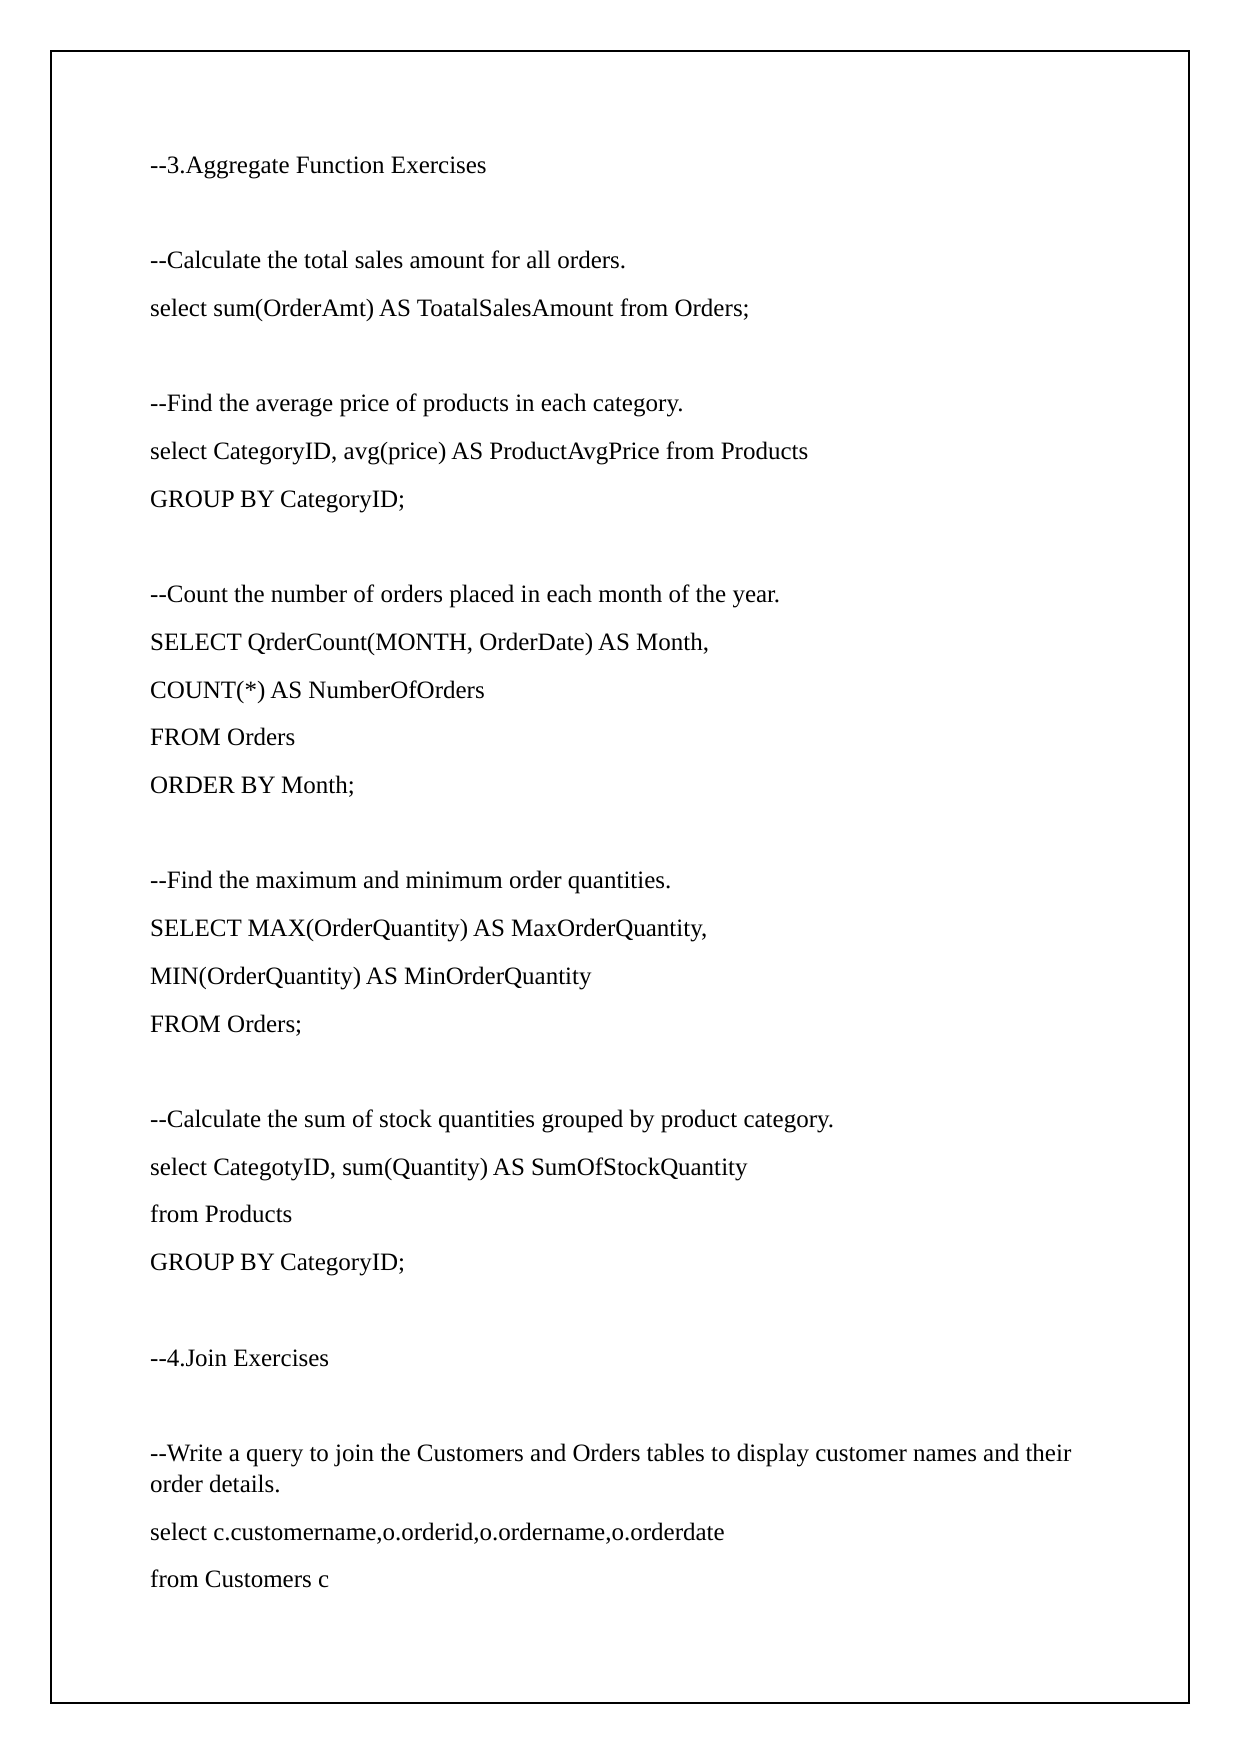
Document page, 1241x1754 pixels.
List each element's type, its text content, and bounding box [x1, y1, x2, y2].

text SELECT QrderCount(MONTH, OrderDate) AS Month, [150, 627, 1090, 656]
text GROUP BY CategoryID; [150, 484, 1090, 513]
text select sum(OrderAmt) AS ToatalSalesAmount from Orders; [150, 293, 1090, 322]
text COUNT(*) AS NumberOfOrders [150, 675, 1090, 703]
text --4.Join Exercises [150, 1343, 1090, 1371]
text select c.customername,o.orderid,o.ordername,o.orderdate [150, 1517, 1090, 1546]
text FROM Orders; [150, 1009, 1090, 1037]
text --3.Aggregate Function Exercises [150, 150, 1090, 179]
text --Calculate the sum of stock quantities grouped by product category. [150, 1104, 1090, 1133]
text GROUP BY CategoryID; [150, 1247, 1090, 1276]
text from Customers c [150, 1564, 1090, 1593]
text FROM Orders [150, 722, 1090, 751]
text select CategotyID, sum(Quantity) AS SumOfStockQuantity [150, 1152, 1090, 1181]
text MIN(OrderQuantity) AS MinOrderQuantity [150, 961, 1090, 990]
text --Calculate the total sales amount for all orders. [150, 245, 1090, 274]
text --Find the maximum and minimum order quantities. [150, 866, 1090, 894]
text select CategoryID, avg(price) AS ProductAvgPrice from Products [150, 436, 1090, 465]
text --Count the number of orders placed in each month of the year. [150, 579, 1090, 608]
text --Find the average price of products in each category. [150, 388, 1090, 417]
text from Products [150, 1199, 1090, 1228]
text SELECT MAX(OrderQuantity) AS MaxOrderQuantity, [150, 913, 1090, 942]
text ORDER BY Month; [150, 770, 1090, 799]
text --Write a query to join the Customers and Orders tables to display customer names and their order details. [150, 1438, 1090, 1498]
